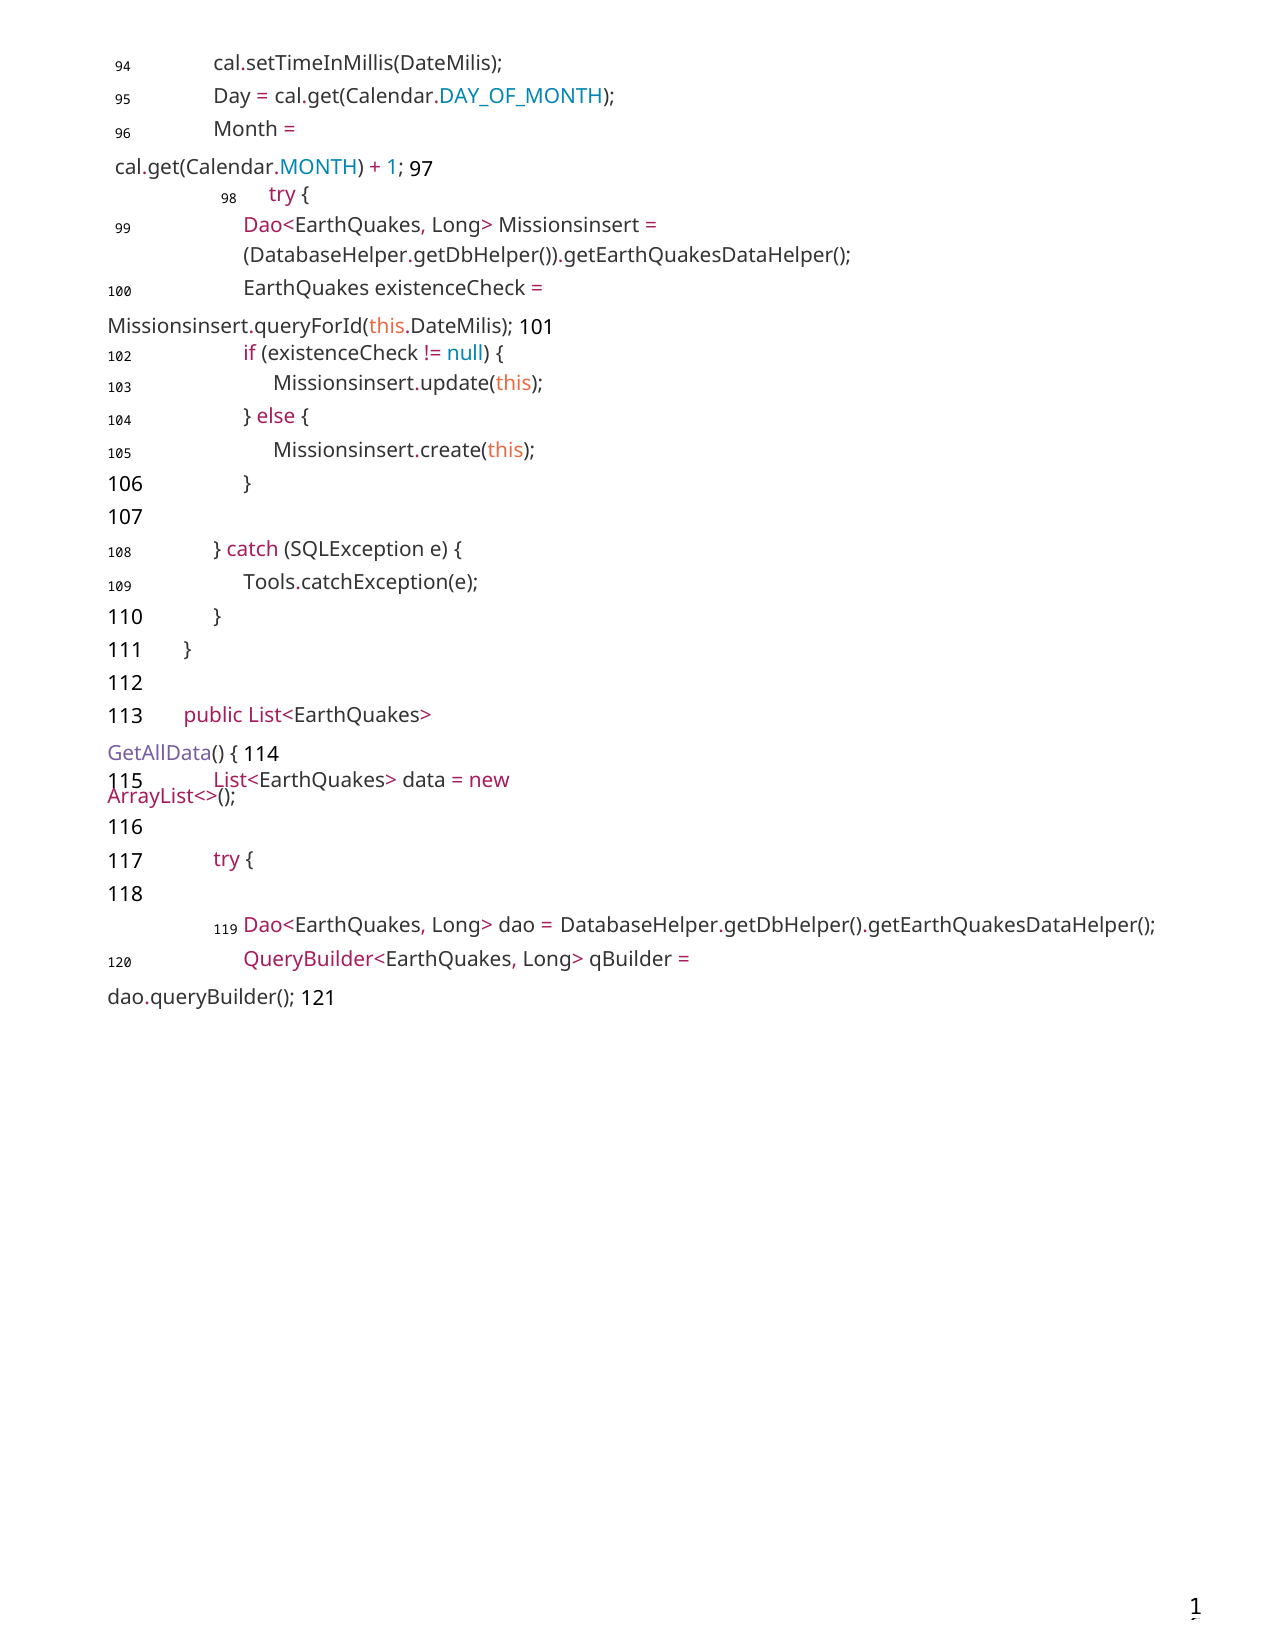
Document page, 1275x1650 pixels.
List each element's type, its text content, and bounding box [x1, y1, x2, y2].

text 111 } [107, 634, 557, 664]
text 117 try { [107, 844, 557, 874]
list Missionsinsert.update(this); [107, 368, 1233, 398]
list Dao<EarthQuakes, Long> Missionsinsert = (DatabaseHelper.getDbHelper()).getEarthQuakesDataHelper(); [114, 210, 1233, 269]
list EarthQuakes existenceCheck = Missionsinsert.queryForId(this.DateMilis); 101 [107, 273, 774, 341]
text 116 [107, 812, 557, 841]
list } else { [107, 402, 1233, 431]
list Month = cal.get(Calendar.MONTH) + 1; 97 [114, 114, 483, 182]
text 106 } [107, 468, 557, 498]
list } catch (SQLException e) { [107, 534, 1233, 564]
text 110 } [107, 601, 557, 631]
list cal.setTimeInMillis(DateMilis); [114, 48, 1233, 78]
text 115 List<EarthQuakes> data = new ArrayList<>(); [107, 776, 557, 808]
list if (existenceCheck != null) { [107, 349, 1233, 365]
list Tools.catchException(e); [107, 567, 1233, 597]
text 118 [107, 879, 557, 907]
text 113 public List<EarthQuakes> GetAllData() { 114 [107, 700, 475, 768]
text 107 [107, 502, 557, 531]
list QueryBuilder<EarthQuakes, Long> qBuilder = dao.queryBuilder(); 121 [107, 944, 707, 1012]
text 112 [107, 668, 557, 697]
list Missionsinsert.create(this); [107, 435, 1233, 465]
list try { [289, 191, 1233, 206]
list Day = cal.get(Calendar.DAY_OF_MONTH); [114, 81, 1233, 111]
list Dao<EarthQuakes, Long> dao = DatabaseHelper.getDbHelper().getEarthQuakesDataHelper(); [213, 911, 1233, 940]
list try { [213, 191, 289, 206]
